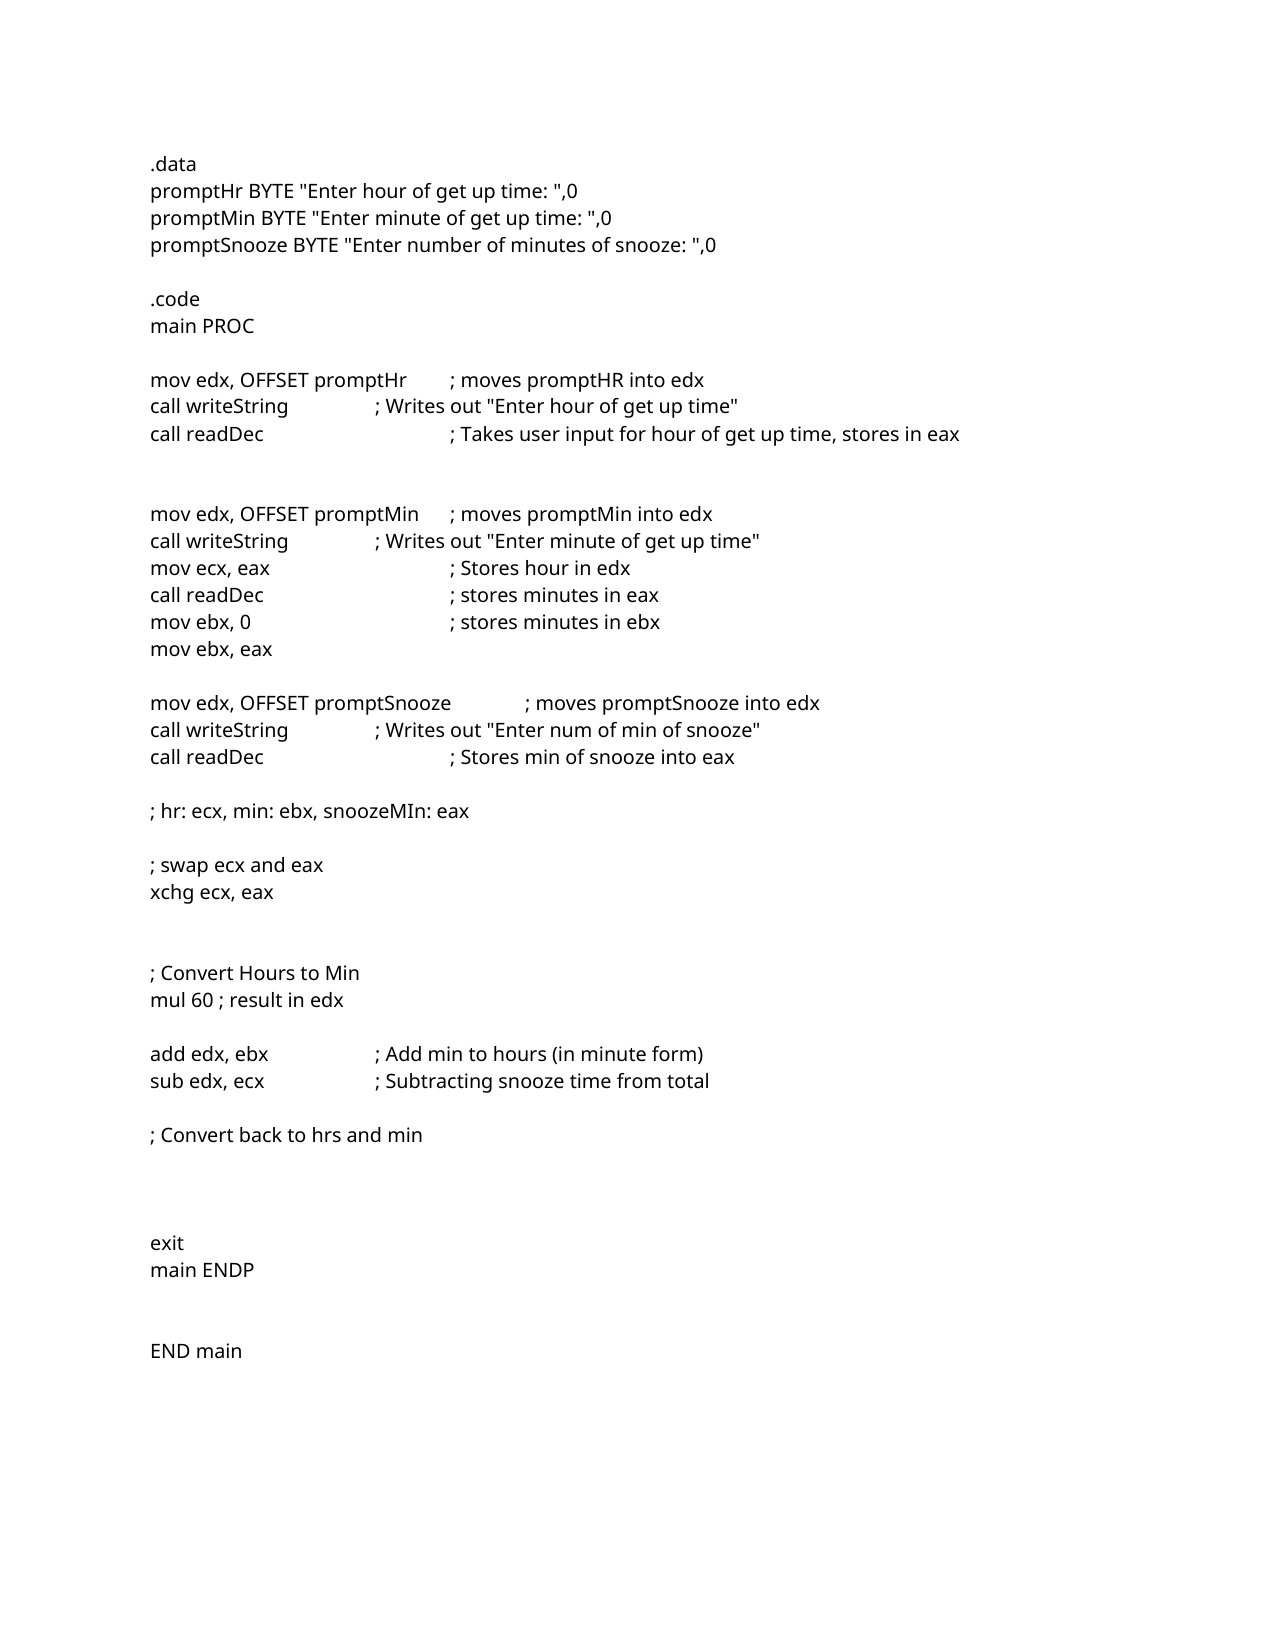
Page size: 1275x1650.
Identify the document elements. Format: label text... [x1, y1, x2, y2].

text promptMin BYTE "Enter minute of get up time: ",0 [150, 204, 1125, 231]
text mul 60 ; result in edx [150, 986, 1125, 1013]
text mov edx, OFFSET promptSnooze ; moves promptSnooze into edx [150, 689, 1125, 717]
text mov edx, OFFSET promptMin ; moves promptMin into edx [150, 501, 1125, 528]
text .data [150, 150, 1125, 177]
text call writeString ; Writes out "Enter hour of get up time" [150, 393, 1125, 420]
text main ENDP [150, 1256, 1125, 1283]
text xchg ecx, eax [150, 878, 1125, 905]
text ; Convert back to hrs and min [150, 1121, 1125, 1148]
text promptSnooze BYTE "Enter number of minutes of snooze: ",0 [150, 231, 1125, 258]
text mov edx, OFFSET promptHr ; moves promptHR into edx [150, 366, 1125, 393]
text sub edx, ecx ; Subtracting snooze time from total [150, 1067, 1125, 1094]
text call writeString ; Writes out "Enter minute of get up time" [150, 528, 1125, 555]
text .code [150, 285, 1125, 312]
text add edx, ebx ; Add min to hours (in minute form) [150, 1040, 1125, 1067]
text mov ebx, 0 ; stores minutes in ebx [150, 609, 1125, 636]
text call writeString ; Writes out "Enter num of min of snooze" [150, 717, 1125, 743]
text END main [150, 1337, 1125, 1364]
text call readDec ; Takes user input for hour of get up time, stores in eax [150, 420, 1125, 447]
text mov ebx, eax [150, 636, 1125, 663]
text call readDec ; Stores min of snooze into eax [150, 743, 1125, 771]
text ; swap ecx and eax [150, 851, 1125, 878]
text call readDec ; stores minutes in eax [150, 582, 1125, 609]
text ; hr: ecx, min: ebx, snoozeMIn: eax [150, 797, 1125, 824]
text ; Convert Hours to Min [150, 959, 1125, 986]
text main PROC [150, 312, 1125, 339]
text mov ecx, eax ; Stores hour in edx [150, 555, 1125, 582]
text promptHr BYTE "Enter hour of get up time: ",0 [150, 177, 1125, 204]
text exit [150, 1229, 1125, 1256]
